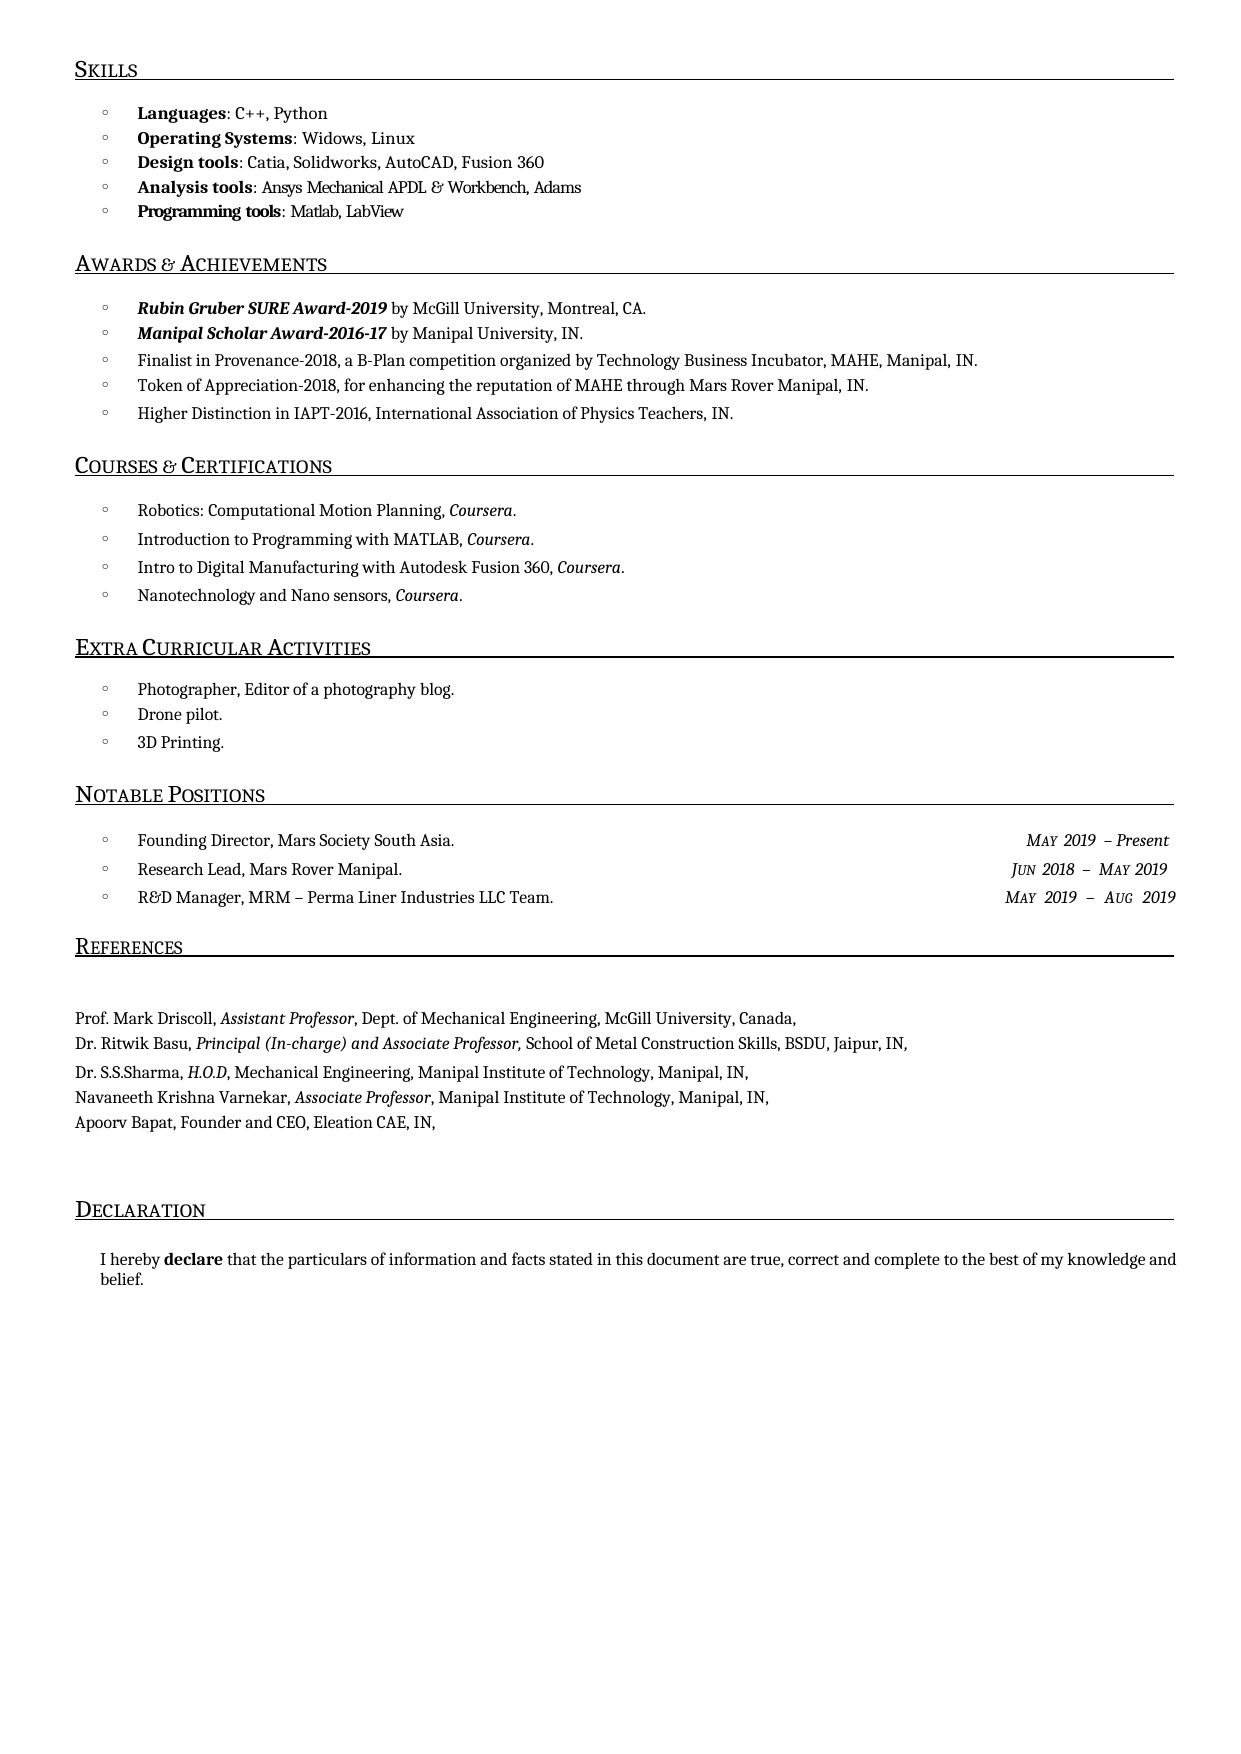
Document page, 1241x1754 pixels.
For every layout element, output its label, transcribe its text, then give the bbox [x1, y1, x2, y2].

list Rubin Gruber SURE Award-2019 by McGill University, Montreal, CA. [100, 295, 1190, 319]
list Drone pilot. [100, 702, 1190, 726]
list R&D Manager, MRM – Perma Liner Industries LLC Team. MAY 2019 – AUG 2019 REFERENCES Prof. Mark Driscoll, Assistant Professor, Dept. of Mechanical Engineering, McGill University, Canada, [75, 884, 1177, 1029]
subtitle EXTRA CURRICULAR ACTIVITIES [75, 634, 1190, 661]
text Navaneeth Krishna Varnekar, Associate Professor, Manipal Institute of Technology, Manipal, IN, [75, 1087, 1004, 1108]
list 3D Printing. [100, 727, 1190, 781]
list Programming tools: Matlab, LabView [100, 199, 1190, 249]
list Analysis tools: Ansys Mechanical APDL & Workbench, Adams [100, 174, 1190, 198]
list Operating Systems: Widows, Linux [100, 125, 1190, 149]
text Dr. S.S.Sharma, H.O.D, Mechanical Engineering, Manipal Institute of Technology, Manipal, IN, [75, 1062, 1124, 1083]
list Photographer, Editor of a photography blog. [100, 677, 1190, 701]
text Dr. Ritwik Basu, Principal (In-charge) and Associate Professor, School of Metal Construction Skills, BSDU, Jaipur, IN, [75, 1034, 1124, 1054]
list Nanotechnology and Nano sensors, Coursera. [100, 583, 1190, 633]
list Intro to Digital Manufacturing with Autodesk Fusion 360, Coursera. [100, 554, 1190, 578]
subtitle SKILLS [75, 56, 1190, 84]
list Manipal Scholar Award-2016-17 by Manipal University, IN. [100, 321, 1190, 345]
list Higher Distinction in IAPT-2016, International Association of Physics Teachers, IN. [100, 398, 1190, 451]
subtitle AWARDS & ACHIEVEMENTS [75, 250, 1190, 277]
list Founding Director, Mars Society South Asia. MAY 2019 – Present [100, 828, 1190, 852]
list Finalist in Provenance-2018, a B-Plan competition organized by Technology Business Incubator, MAHE, Manipal, IN. [100, 346, 1190, 371]
subtitle COURSES & CERTIFICATIONS [75, 451, 1190, 479]
subtitle DECLARATION [75, 1196, 1190, 1224]
subtitle NOTABLE POSITIONS [75, 781, 1190, 808]
list Design tools: Catia, Solidworks, AutoCAD, Fusion 360 [100, 150, 1190, 174]
list Research Lead, Mars Rover Manipal. JUN 2018 – MAY 2019 [100, 856, 1190, 880]
list Robotics: Computational Motion Planning, Coursera. [100, 498, 1190, 522]
list Token of Appreciation-2018, for enhancing the reputation of MAHE through Mars Rover Manipal, IN. [100, 371, 1190, 396]
text I hereby declare that the particulars of information and facts stated in this document are true, correct and complete to the best of my knowledge and belief. [100, 1229, 1190, 1290]
list Languages: C++, Python [100, 101, 1190, 125]
list Introduction to Programming with MATLAB, Coursera. [100, 526, 1190, 550]
text Apoorv Bapat, Founder and CEO, Eleation CAE, IN, [75, 1113, 1004, 1133]
